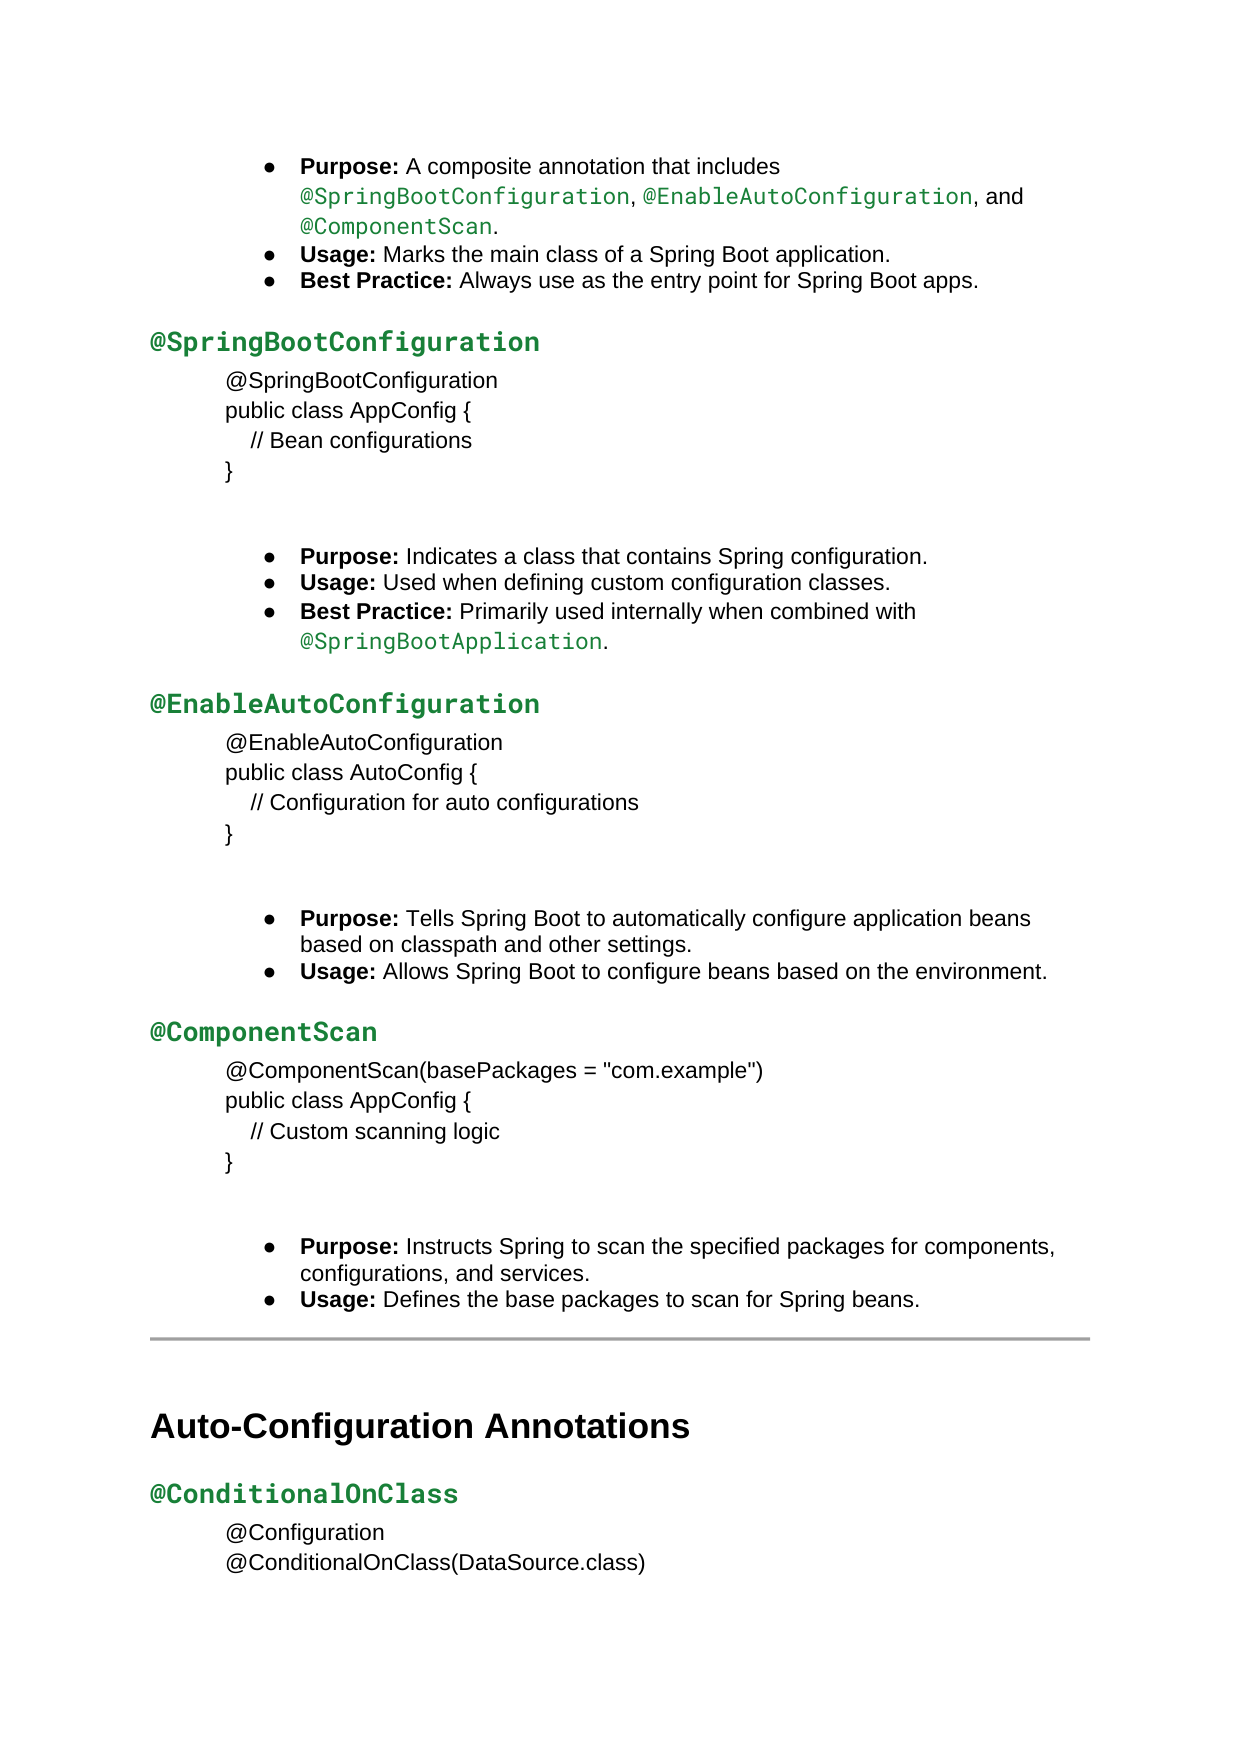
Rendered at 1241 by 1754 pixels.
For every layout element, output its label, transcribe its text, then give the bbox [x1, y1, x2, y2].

list Usage: Marks the main class of a Spring Boot application. [262, 241, 1090, 267]
list Usage: Defines the base packages to scan for Spring beans. [262, 1286, 1090, 1312]
subtitle @ConditionalOnClass [150, 1475, 1090, 1511]
text } [225, 1148, 1090, 1174]
text } [225, 819, 1090, 846]
text @EnableAutoConfiguration [225, 729, 1090, 755]
subtitle Auto-Configuration Annotations [150, 1405, 1090, 1446]
text public class AutoConfig { [225, 759, 1090, 786]
text } [225, 457, 1090, 483]
subtitle @ComponentScan [150, 1013, 1090, 1049]
text @ComponentScan(basePackages = "com.example") [225, 1057, 1090, 1084]
list Purpose: Indicates a class that contains Spring configuration. [262, 543, 1090, 569]
text // Configuration for auto configurations [225, 789, 1090, 816]
list Best Practice: Primarily used internally when combined with @SpringBootApplication. [262, 595, 1090, 656]
text @Configuration [225, 1519, 1090, 1545]
subtitle @SpringBootConfiguration [150, 322, 1090, 358]
list Purpose: A composite annotation that includes @SpringBootConfiguration, @EnableAutoConfiguration, and @ComponentScan. [262, 150, 1090, 241]
text // Custom scanning logic [225, 1118, 1090, 1144]
list Usage: Used when defining custom configuration classes. [262, 569, 1090, 595]
text public class AppConfig { [225, 397, 1090, 423]
list Usage: Allows Spring Boot to configure beans based on the environment. [262, 958, 1090, 984]
list Best Practice: Always use as the entry point for Spring Boot apps. [262, 267, 1090, 293]
text @ConditionalOnClass(DataSource.class) [225, 1549, 1090, 1576]
list Purpose: Tells Spring Boot to automatically configure application beans based on classpath and other settings. [262, 905, 1090, 958]
text public class AppConfig { [225, 1087, 1090, 1114]
subtitle @EnableAutoConfiguration [150, 685, 1090, 721]
text // Bean configurations [225, 427, 1090, 453]
list Purpose: Instructs Spring to scan the specified packages for components, configurations, and services. [262, 1233, 1090, 1286]
text @SpringBootConfiguration [225, 367, 1090, 393]
